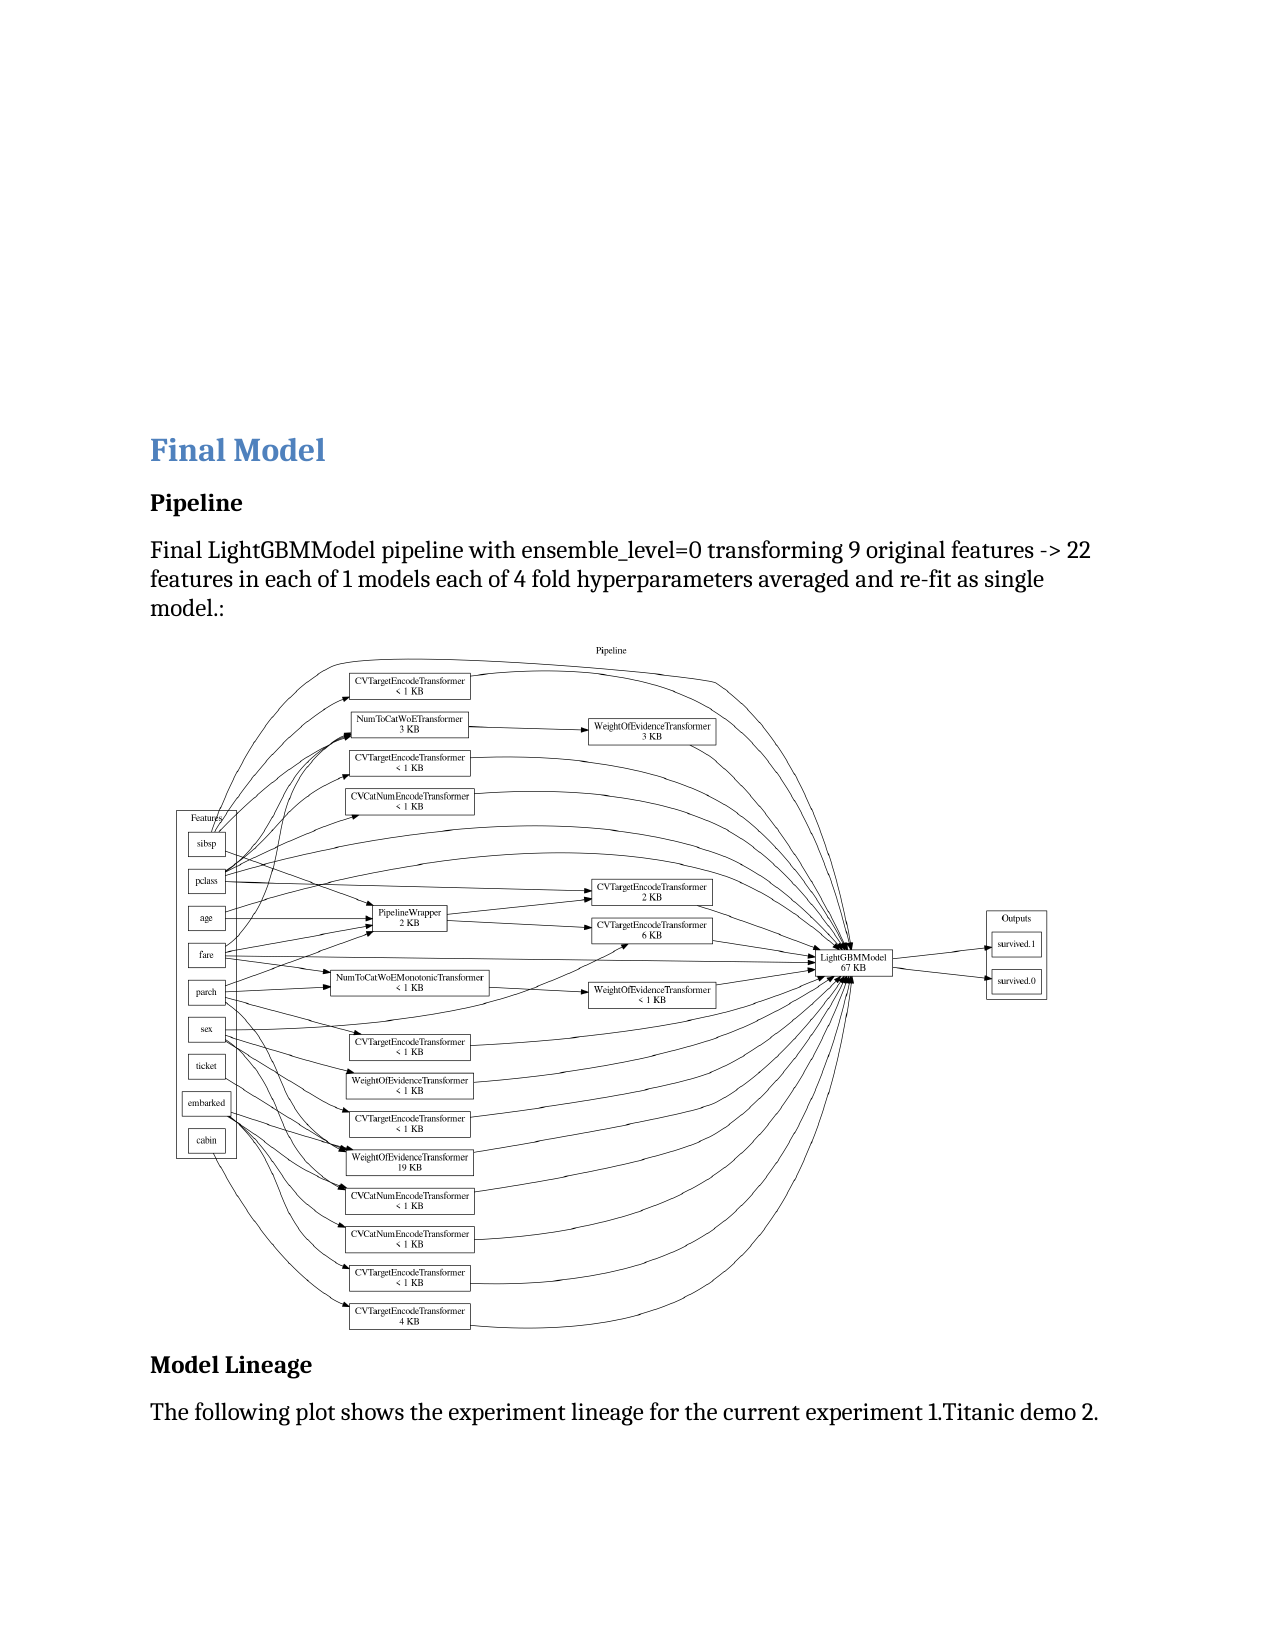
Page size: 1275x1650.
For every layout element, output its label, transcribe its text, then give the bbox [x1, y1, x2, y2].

picture [168, 641, 1055, 1332]
text Pipeline [150, 488, 1125, 517]
text The following plot shows the experiment lineage for the current experiment 1.Titanic demo 2. [150, 1398, 1125, 1427]
subtitle Final Model [150, 431, 1125, 470]
text Model Lineage [150, 1351, 1125, 1379]
text Final LightGBMModel pipeline with ensemble_level=0 transforming 9 original features -> 22 features in each of 1 models each of 4 fold hyperparameters averaged and re-fit as single model.: [150, 536, 1125, 622]
